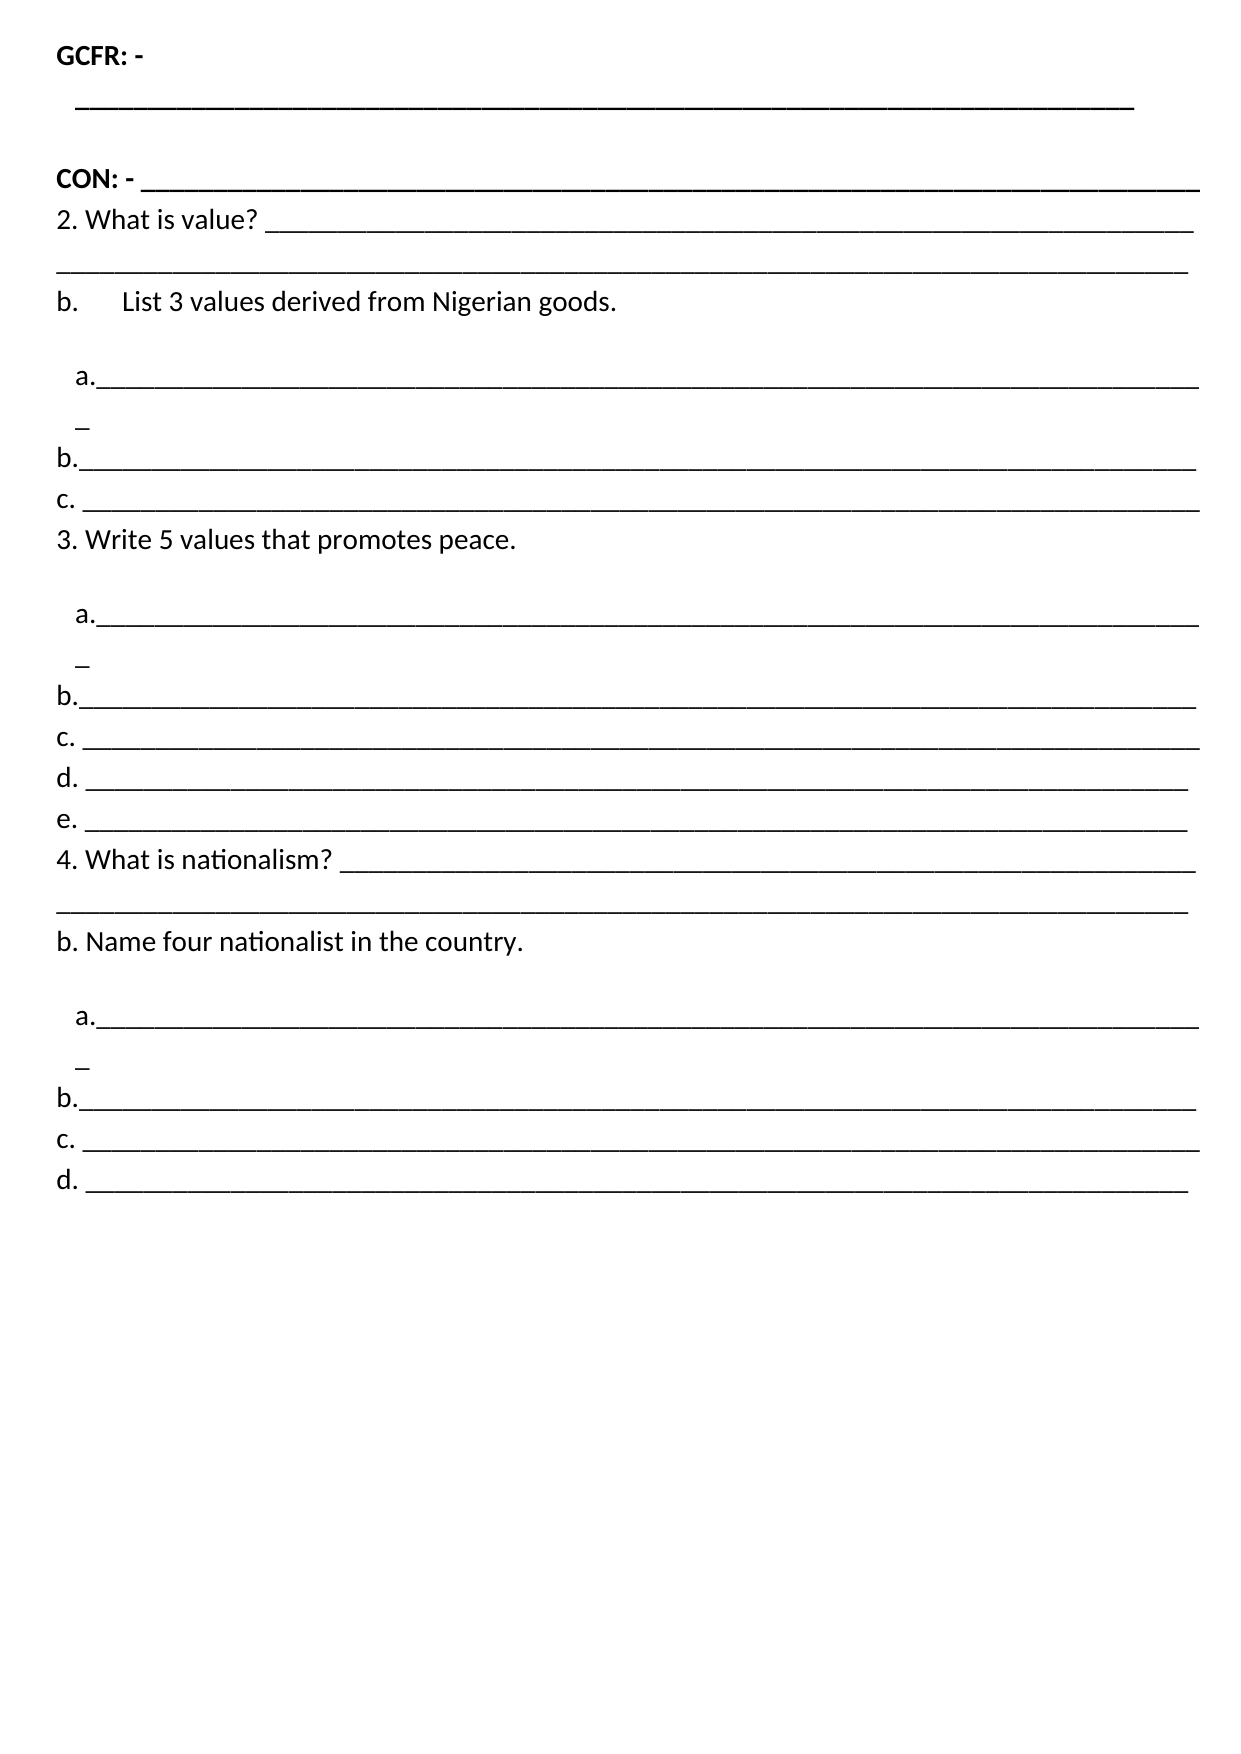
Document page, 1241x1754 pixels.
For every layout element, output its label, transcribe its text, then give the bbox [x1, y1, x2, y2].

list List 3 values derived from Nigerian goods. [56, 283, 1203, 319]
text ______________________________________________________________________________ [56, 242, 1203, 278]
list What is value? ________________________________________________________________ [56, 201, 1203, 237]
text b._____________________________________________________________________________c. _____________________________________________________________________________ [56, 677, 1203, 754]
text b._____________________________________________________________________________c. _____________________________________________________________________________ [56, 1079, 1203, 1156]
text e. ____________________________________________________________________________ [56, 800, 1203, 836]
list Write 5 values that promotes peace. [56, 521, 1203, 557]
text GCFR: - _________________________________________________________________________ [56, 37, 1203, 114]
text a._____________________________________________________________________________ [56, 964, 1203, 1074]
text d. ____________________________________________________________________________ [56, 1161, 1203, 1197]
text b. Name four nationalist in the country. [56, 923, 1203, 958]
text CON: - _________________________________________________________________________ [56, 160, 1203, 196]
text d. ____________________________________________________________________________ [56, 759, 1203, 795]
text a._____________________________________________________________________________ [56, 562, 1203, 672]
text b._____________________________________________________________________________c. _____________________________________________________________________________ [56, 439, 1203, 516]
list What is nationalism? ___________________________________________________________ [56, 841, 1203, 877]
text a._____________________________________________________________________________ [56, 324, 1203, 434]
text ______________________________________________________________________________ [56, 882, 1203, 918]
